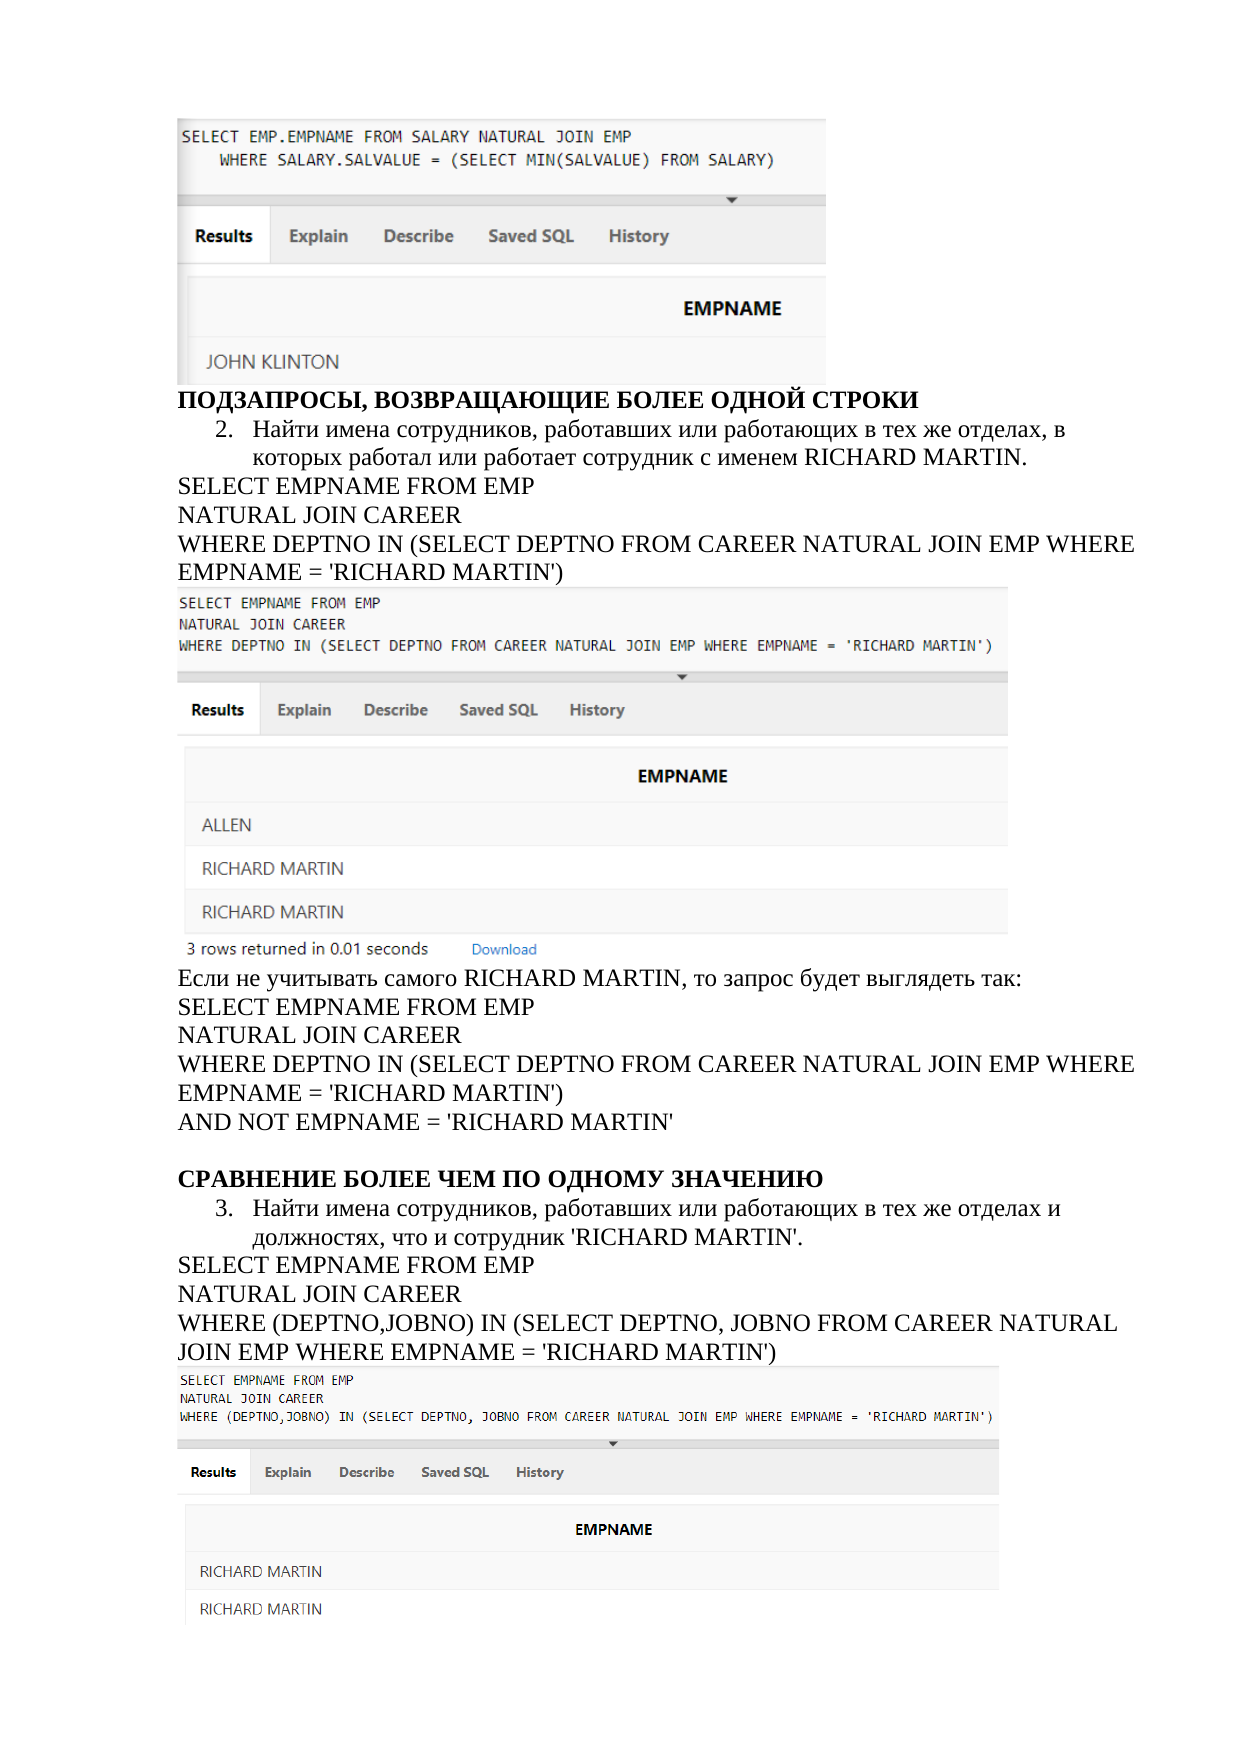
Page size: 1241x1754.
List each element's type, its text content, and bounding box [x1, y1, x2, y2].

text СРАВНЕНИЕ БОЛЕЕ ЧЕМ ПО ОДНОМУ ЗНАЧЕНИЮ [177, 1164, 1152, 1193]
list Найти имена сотрудников, работавших или работающих в тех же отделах и должностях, что и сотрудник 'RICHARD MARTIN'. [215, 1193, 1152, 1250]
picture [177, 1365, 1000, 1625]
list Найти имена сотрудников, работавших или работающих в тех же отделах, в которых работал или работает сотрудник с именем RICHARD MARTIN. [215, 414, 1152, 471]
text SELECT EMPNAME FROM EMP [177, 1250, 1152, 1279]
text WHERE DEPTNO IN (SELECT DEPTNO FROM CAREER NATURAL JOIN EMP WHERE EMPNAME = 'RICHARD MARTIN') [177, 1049, 1152, 1107]
text WHERE (DEPTNO,JOBNO) IN (SELECT DEPTNO, JOBNO FROM CAREER NATURAL JOIN EMP WHERE EMPNAME = 'RICHARD MARTIN') [177, 1308, 1152, 1365]
text Если не учитывать самого RICHARD MARTIN, то запрос будет выглядеть так: [177, 963, 1152, 992]
text SELECT EMPNAME FROM EMP [177, 471, 1152, 500]
text SELECT EMPNAME FROM EMP [177, 992, 1152, 1020]
picture [177, 586, 1008, 963]
text NATURAL JOIN CAREER [177, 1020, 1152, 1049]
text AND NOT EMPNAME = 'RICHARD MARTIN' [177, 1107, 1152, 1135]
text NATURAL JOIN CAREER [177, 1279, 1152, 1308]
text ПОДЗАПРОСЫ, ВОЗВРАЩАЮЩИЕ БОЛЕЕ ОДНОЙ СТРОКИ [177, 385, 1152, 414]
text WHERE DEPTNO IN (SELECT DEPTNO FROM CAREER NATURAL JOIN EMP WHERE EMPNAME = 'RICHARD MARTIN') [177, 529, 1152, 586]
picture [177, 118, 826, 385]
text NATURAL JOIN CAREER [177, 500, 1152, 529]
